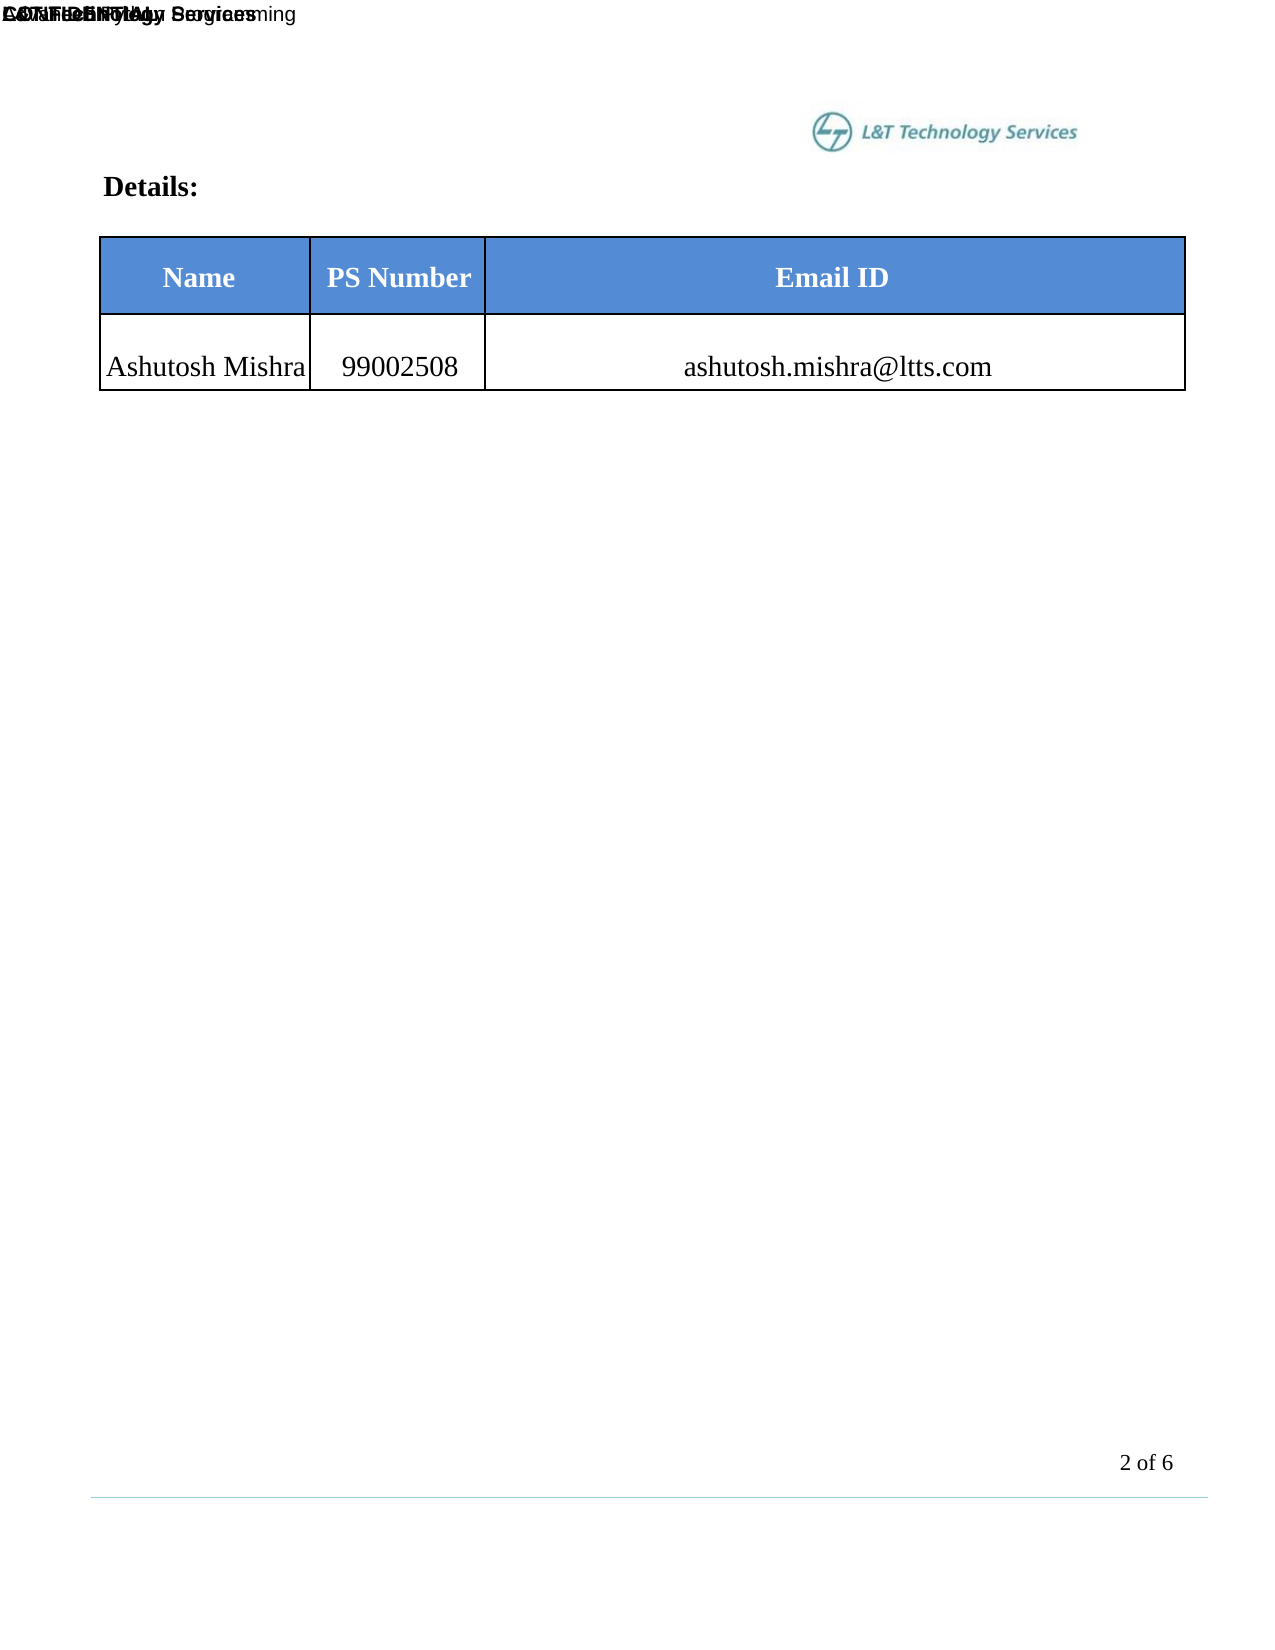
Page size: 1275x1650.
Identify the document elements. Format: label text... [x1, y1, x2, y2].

picture [811, 101, 1079, 160]
table_header Name [101, 238, 309, 313]
table_header Email ID [486, 238, 1184, 313]
table_cell ashutosh.mishra@ltts.com [486, 315, 1184, 389]
table_header PS Number [311, 238, 484, 313]
text Details: [103, 169, 1173, 202]
table_cell 99002508 [311, 315, 484, 389]
table_cell Ashutosh Mishra [101, 315, 309, 389]
